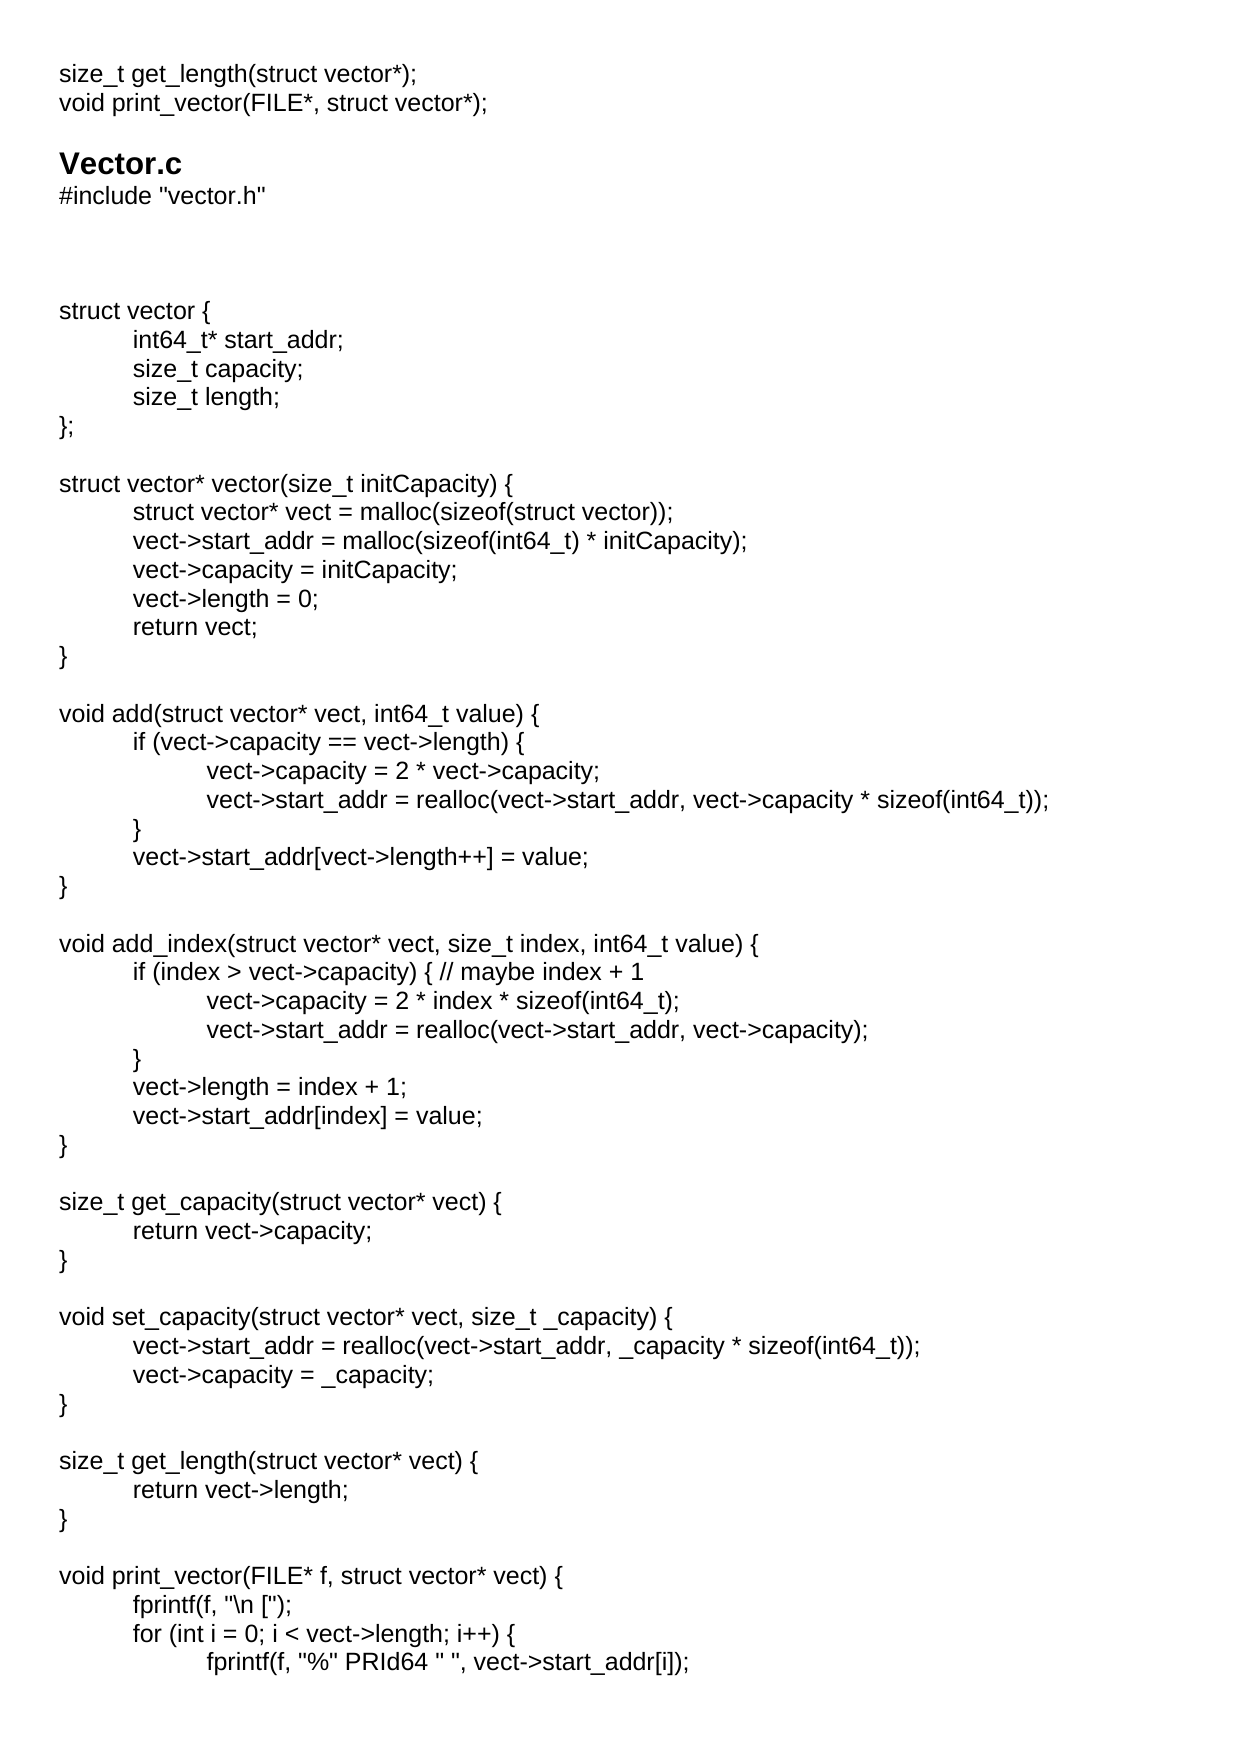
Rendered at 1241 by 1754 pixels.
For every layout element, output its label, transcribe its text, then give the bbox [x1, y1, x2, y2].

text vect->start_addr = realloc(vect->start_addr, vect->capacity); [59, 1015, 1181, 1044]
text } [59, 814, 1181, 842]
text struct vector* vector(size_t initCapacity) { [59, 469, 1181, 497]
text vect->start_addr = realloc(vect->start_addr, vect->capacity * sizeof(int64_t)); [59, 785, 1181, 814]
text #include "vector.h" [59, 181, 1181, 210]
text } [59, 1044, 1181, 1072]
text vect->start_addr[index] = value; [59, 1101, 1181, 1130]
text vect->length = 0; [59, 584, 1181, 612]
text Vector.c [59, 145, 1181, 181]
text size_t get_length(struct vector*); [59, 59, 1181, 88]
text for (int i = 0; i < vect->length; i++) { [59, 1619, 1181, 1647]
text return vect; [59, 612, 1181, 641]
text void add_index(struct vector* vect, size_t index, int64_t value) { [59, 929, 1181, 957]
text return vect->capacity; [59, 1216, 1181, 1245]
text fprintf(f, "%" PRId64 " ", vect->start_addr[i]); [59, 1647, 1181, 1676]
text size_t capacity; [59, 354, 1181, 382]
text if (vect->capacity == vect->length) { [59, 727, 1181, 756]
text void print_vector(FILE*, struct vector*); [59, 88, 1181, 116]
text return vect->length; [59, 1475, 1181, 1504]
text } [59, 1245, 1181, 1274]
text vect->start_addr = realloc(vect->start_addr, _capacity * sizeof(int64_t)); [59, 1331, 1181, 1360]
text } [59, 1389, 1181, 1417]
text fprintf(f, "\n ["); [59, 1590, 1181, 1619]
text }; [59, 411, 1181, 440]
text void set_capacity(struct vector* vect, size_t _capacity) { [59, 1302, 1181, 1331]
text } [59, 1130, 1181, 1159]
text void add(struct vector* vect, int64_t value) { [59, 699, 1181, 727]
text } [59, 871, 1181, 900]
text vect->capacity = 2 * index * sizeof(int64_t); [59, 986, 1181, 1015]
text if (index > vect->capacity) { // maybe index + 1 [59, 957, 1181, 986]
text vect->capacity = 2 * vect->capacity; [59, 756, 1181, 785]
text vect->start_addr[vect->length++] = value; [59, 842, 1181, 871]
text } [59, 1504, 1181, 1532]
text } [59, 641, 1181, 670]
text int64_t* start_addr; [59, 325, 1181, 354]
text size_t get_capacity(struct vector* vect) { [59, 1187, 1181, 1216]
text struct vector { [59, 296, 1181, 325]
text size_t get_length(struct vector* vect) { [59, 1446, 1181, 1475]
text vect->capacity = initCapacity; [59, 555, 1181, 584]
text vect->length = index + 1; [59, 1072, 1181, 1101]
text struct vector* vect = malloc(sizeof(struct vector)); [59, 497, 1181, 526]
text size_t length; [59, 382, 1181, 411]
text vect->capacity = _capacity; [59, 1360, 1181, 1389]
text void print_vector(FILE* f, struct vector* vect) { [59, 1561, 1181, 1590]
text vect->start_addr = malloc(sizeof(int64_t) * initCapacity); [59, 526, 1181, 555]
